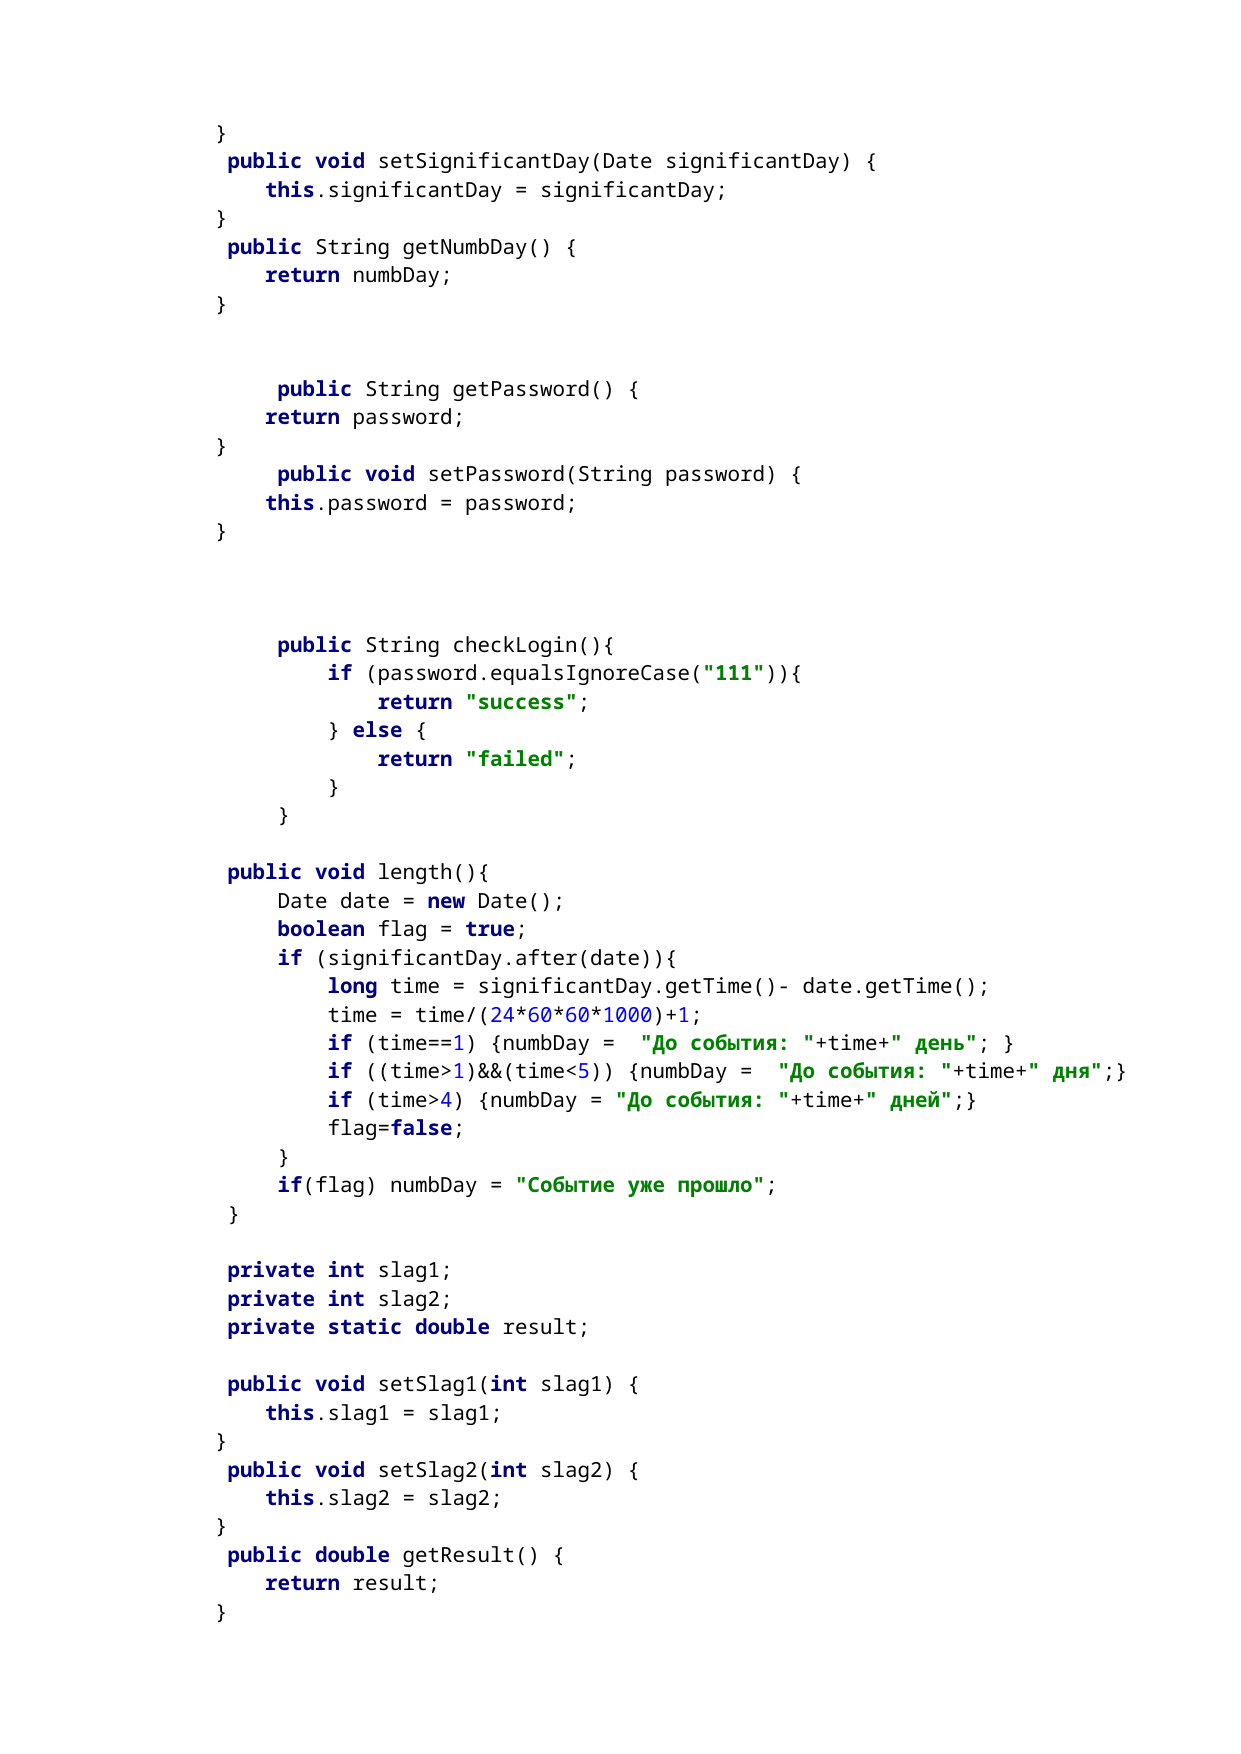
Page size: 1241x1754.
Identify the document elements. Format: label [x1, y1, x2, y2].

text [177, 118, 1152, 1625]
